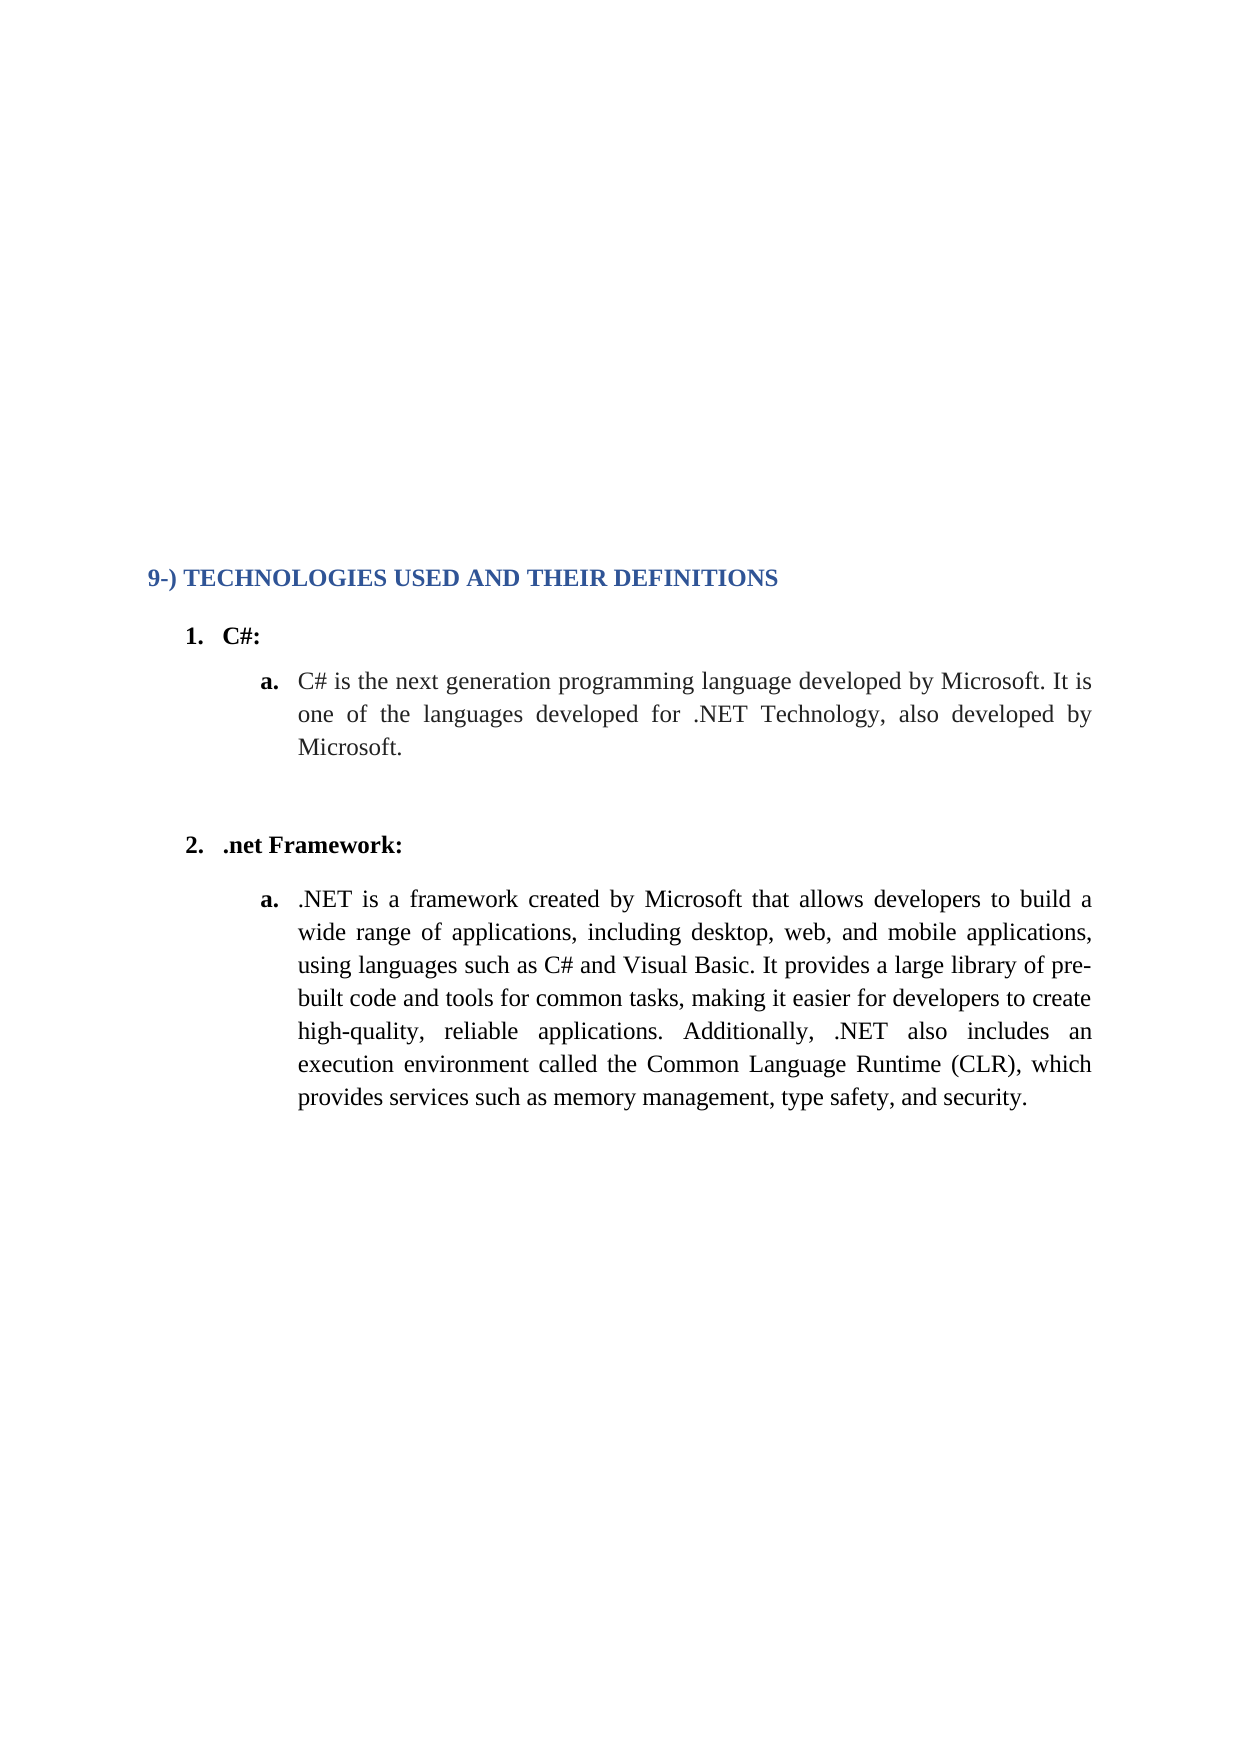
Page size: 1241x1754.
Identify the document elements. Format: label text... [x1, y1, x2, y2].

subtitle 9-) TECHNOLOGIES USED AND THEIR DEFINITIONS [148, 563, 1093, 591]
list C# is the next generation programming language developed by Microsoft. It is one of the languages developed for .NET Technology, also developed by Microsoft. [260, 666, 1093, 761]
list .net Framework: [185, 830, 1093, 859]
list C#: [185, 621, 1093, 649]
list .NET is a framework created by Microsoft that allows developers to build a wide range of applications, including desktop, web, and mobile applications, using languages such as C# and Visual Basic. It provides a large library of pre-built code and tools for common tasks, making it easier for developers to create high-quality, reliable applications. Additionally, .NET also includes an execution environment called the Common Language Runtime (CLR), which provides services such as memory management, type safety, and security. [260, 884, 1093, 1111]
